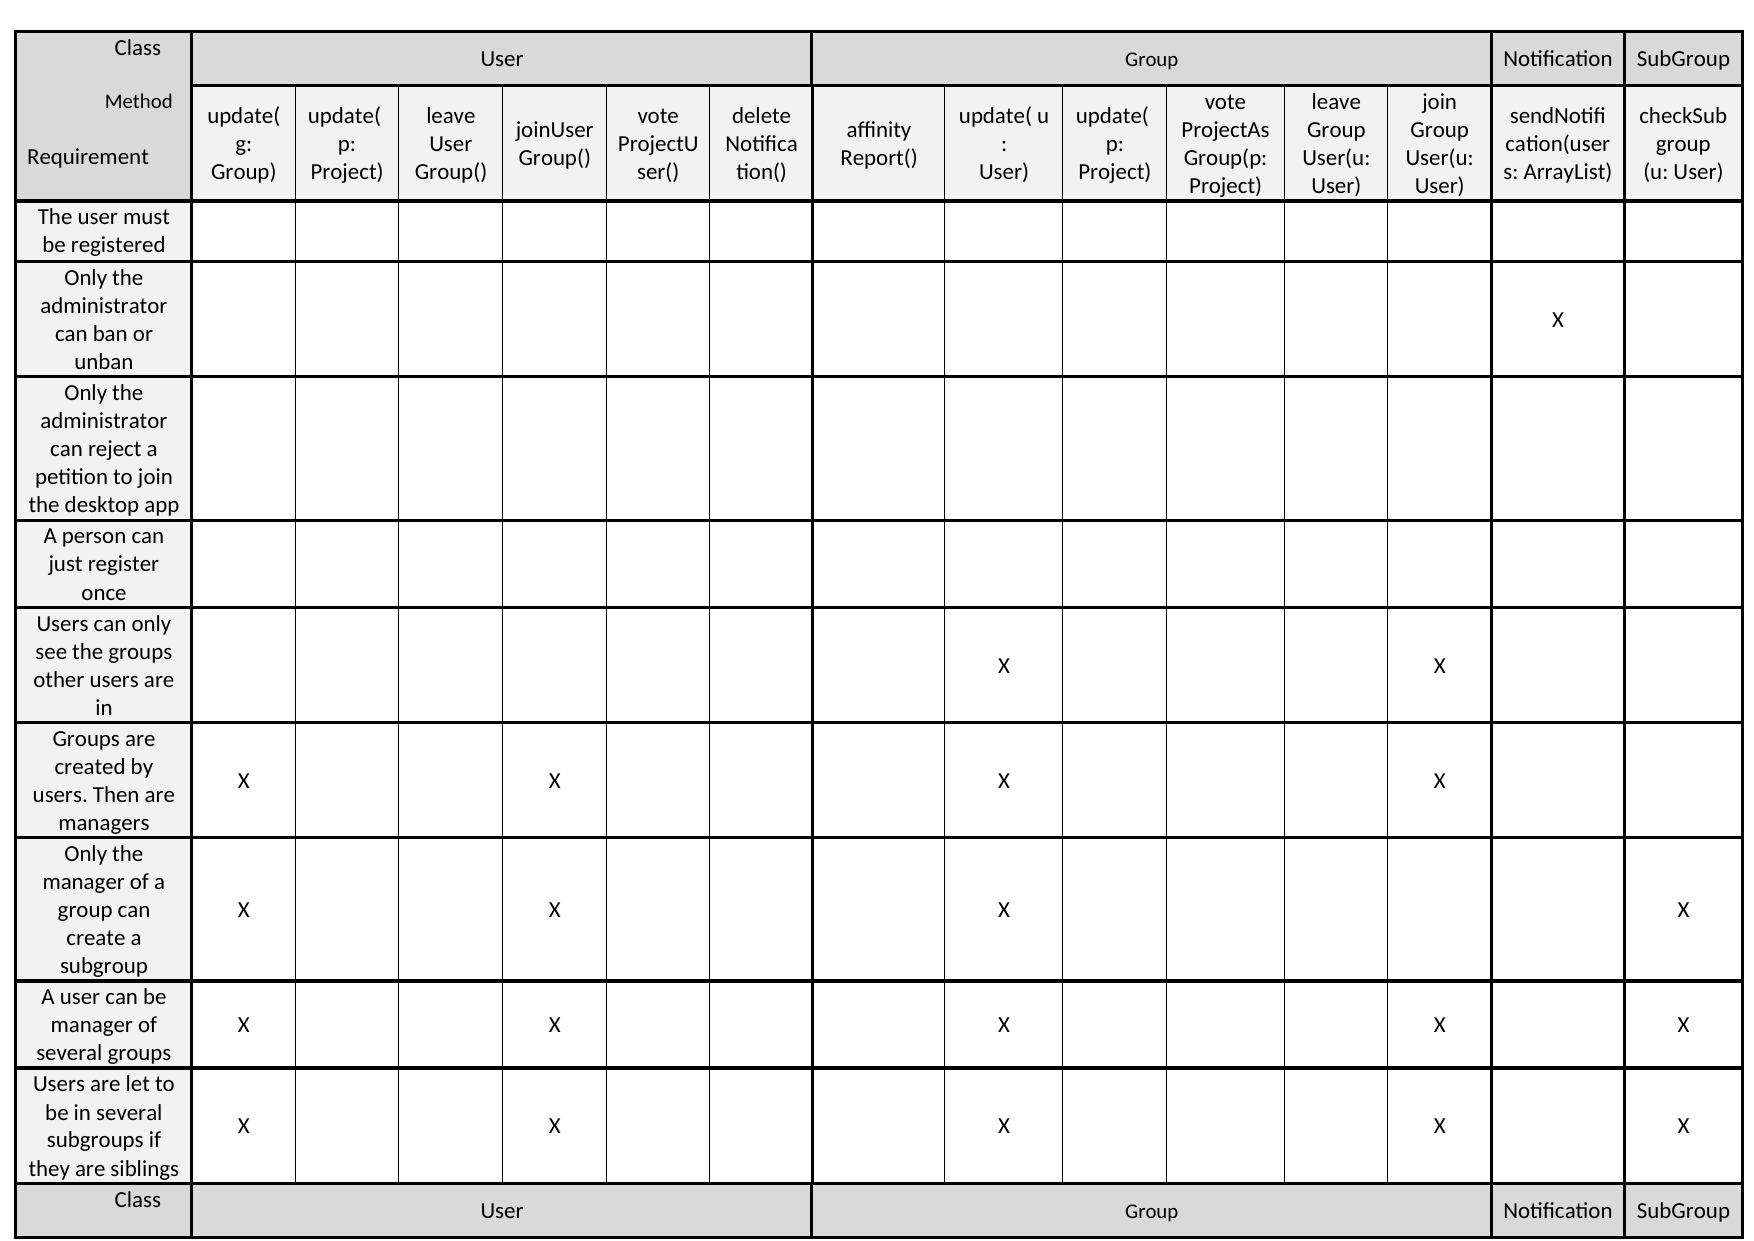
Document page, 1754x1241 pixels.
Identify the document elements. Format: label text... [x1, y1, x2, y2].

table_cell X [503, 983, 606, 1066]
table_cell [1626, 263, 1741, 375]
table_cell [1626, 724, 1741, 836]
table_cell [17, 1185, 190, 1236]
table_cell [710, 1070, 811, 1182]
table_cell [399, 1070, 502, 1182]
table_cell [503, 609, 606, 721]
table_cell [1167, 609, 1284, 721]
table_cell [296, 724, 398, 836]
table_cell [1285, 839, 1387, 979]
table_cell [503, 263, 606, 375]
table_cell [1167, 378, 1284, 518]
table_cell A person can just register once [17, 522, 190, 606]
table_cell vote ProjectAs Group(p: Project) [1167, 87, 1284, 199]
table_cell [814, 609, 944, 721]
table_cell [399, 378, 502, 518]
table_cell X [945, 1070, 1062, 1182]
table_cell [710, 203, 811, 260]
table_cell [1063, 378, 1166, 518]
table_cell [1285, 203, 1387, 260]
table_cell X [503, 724, 606, 836]
table_cell [814, 522, 944, 606]
table_cell [710, 724, 811, 836]
table_cell [193, 378, 295, 518]
table_cell The user must be registered [17, 203, 190, 260]
table_cell [1626, 203, 1741, 260]
table_cell checkSubgroup (u: User) [1626, 87, 1741, 199]
table_cell [1493, 609, 1623, 721]
table_cell [710, 263, 811, 375]
table_cell [399, 609, 502, 721]
table_cell [1063, 724, 1166, 836]
table_header SubGroup [1626, 33, 1741, 84]
table_cell [296, 839, 398, 979]
table_cell [607, 203, 709, 260]
table_cell [399, 263, 502, 375]
table_cell [1388, 522, 1490, 606]
table_cell X [193, 839, 295, 979]
table_cell [1063, 263, 1166, 375]
table_cell [1063, 522, 1166, 606]
table_cell [1167, 1070, 1284, 1182]
table_cell [1285, 522, 1387, 606]
table_cell [193, 263, 295, 375]
table_cell [945, 378, 1062, 518]
table_cell [945, 263, 1062, 375]
table_cell leave Group User(u: User) [1285, 87, 1387, 199]
table_cell [1493, 839, 1623, 979]
table_cell [1493, 983, 1623, 1066]
table_cell [1285, 378, 1387, 518]
table_cell update( u: User) [945, 87, 1062, 199]
table_cell [399, 522, 502, 606]
table_cell [1493, 1070, 1623, 1182]
table_cell [607, 378, 709, 518]
table_cell Groups are created by users. Then are managers [17, 724, 190, 836]
table_cell [1493, 724, 1623, 836]
table_cell update( p: Project) [1063, 87, 1166, 199]
table_cell [1285, 1070, 1387, 1182]
table_cell X [945, 839, 1062, 979]
table_cell [1167, 522, 1284, 606]
table_cell [607, 724, 709, 836]
table_cell X [193, 1070, 295, 1182]
table_cell [1388, 839, 1490, 979]
table_cell [193, 522, 295, 606]
table_cell [1626, 378, 1741, 518]
table_cell [945, 203, 1062, 260]
table_cell [296, 378, 398, 518]
table_cell [1388, 378, 1490, 518]
table_cell [814, 1070, 944, 1182]
table_cell X [1493, 263, 1623, 375]
table_cell [296, 1070, 398, 1182]
table_cell Only the administrator can ban or unban [17, 263, 190, 375]
table_cell Only the administrator can reject a petition to join the desktop app [17, 378, 190, 518]
table_cell [710, 609, 811, 721]
table_cell [503, 522, 606, 606]
table_cell [399, 724, 502, 836]
table_cell [814, 263, 944, 375]
table_cell X [1388, 983, 1490, 1066]
table_cell X [193, 724, 295, 836]
table_cell [296, 522, 398, 606]
table_cell X [193, 983, 295, 1066]
table_cell [1626, 522, 1741, 606]
table_cell [814, 839, 944, 979]
table_cell [193, 609, 295, 721]
table_cell X [945, 609, 1062, 721]
table_header User [193, 33, 810, 84]
table_cell [1167, 724, 1284, 836]
table_cell [1063, 609, 1166, 721]
table_cell X [1626, 983, 1741, 1066]
table_cell [607, 983, 709, 1066]
table_cell [1285, 263, 1387, 375]
table_cell [607, 522, 709, 606]
table_cell [1285, 983, 1387, 1066]
table_cell [710, 378, 811, 518]
table_cell join Group User(u: User) [1388, 87, 1490, 199]
table_cell [1063, 983, 1166, 1066]
table_cell SubGroup [1626, 1185, 1741, 1236]
table_cell X [1626, 839, 1741, 979]
table_cell [503, 203, 606, 260]
table_cell [814, 983, 944, 1066]
table_cell joinUserGroup() [503, 87, 606, 199]
table_cell sendNotifi cation(users: ArrayList) [1493, 87, 1623, 199]
table_cell [296, 263, 398, 375]
table_cell [1493, 522, 1623, 606]
table_cell Users can only see the groups other users are in [17, 609, 190, 721]
table_cell [1285, 724, 1387, 836]
table_cell Group [813, 1185, 1490, 1236]
table_cell [296, 983, 398, 1066]
table_cell affinity Report() [814, 87, 944, 199]
table_cell X [945, 983, 1062, 1066]
table_cell User [193, 1185, 810, 1236]
table_cell [1167, 203, 1284, 260]
table_cell leave User Group() [399, 87, 502, 199]
table_cell X [503, 839, 606, 979]
table_cell delete Notification() [710, 87, 811, 199]
table_cell [1285, 609, 1387, 721]
table_cell [1167, 839, 1284, 979]
table_header Group [813, 33, 1490, 84]
table_cell [296, 203, 398, 260]
table_cell [710, 839, 811, 979]
table_cell [607, 839, 709, 979]
table_cell [1388, 203, 1490, 260]
table_cell X [1388, 1070, 1490, 1182]
table_cell [710, 983, 811, 1066]
table_cell [814, 203, 944, 260]
table_header Notification [1493, 33, 1623, 84]
table_cell [710, 522, 811, 606]
table_cell [399, 983, 502, 1066]
table_cell [296, 609, 398, 721]
table_cell [1167, 263, 1284, 375]
table_cell [607, 1070, 709, 1182]
table_cell [607, 263, 709, 375]
table_cell [1493, 378, 1623, 518]
table_cell [1493, 203, 1623, 260]
table_cell [399, 839, 502, 979]
table_cell A user can be manager of several groups [17, 983, 190, 1066]
table_cell [1388, 263, 1490, 375]
table_cell [607, 609, 709, 721]
table_cell [1063, 839, 1166, 979]
table_cell vote ProjectUser() [607, 87, 709, 199]
table_cell [1626, 609, 1741, 721]
table_cell X [503, 1070, 606, 1182]
table_cell [193, 203, 295, 260]
table_cell [1167, 983, 1284, 1066]
table_cell X [1388, 724, 1490, 836]
table_cell [945, 522, 1062, 606]
table_cell Only the manager of a group can create a subgroup [17, 839, 190, 979]
table_cell update( p: Project) [296, 87, 398, 199]
table_cell [1063, 203, 1166, 260]
table_cell update(g: Group) [193, 87, 295, 199]
table_header Class Method Requirement [17, 33, 190, 199]
table_cell X [1388, 609, 1490, 721]
table_cell X [945, 724, 1062, 836]
table_cell [814, 378, 944, 518]
table_cell Users are let to be in several subgroups if they are siblings [17, 1070, 190, 1182]
table_cell [814, 724, 944, 836]
table_cell Notification [1493, 1185, 1623, 1236]
table_cell [399, 203, 502, 260]
table_cell X [1626, 1070, 1741, 1182]
table_cell [1063, 1070, 1166, 1182]
table_cell [503, 378, 606, 518]
